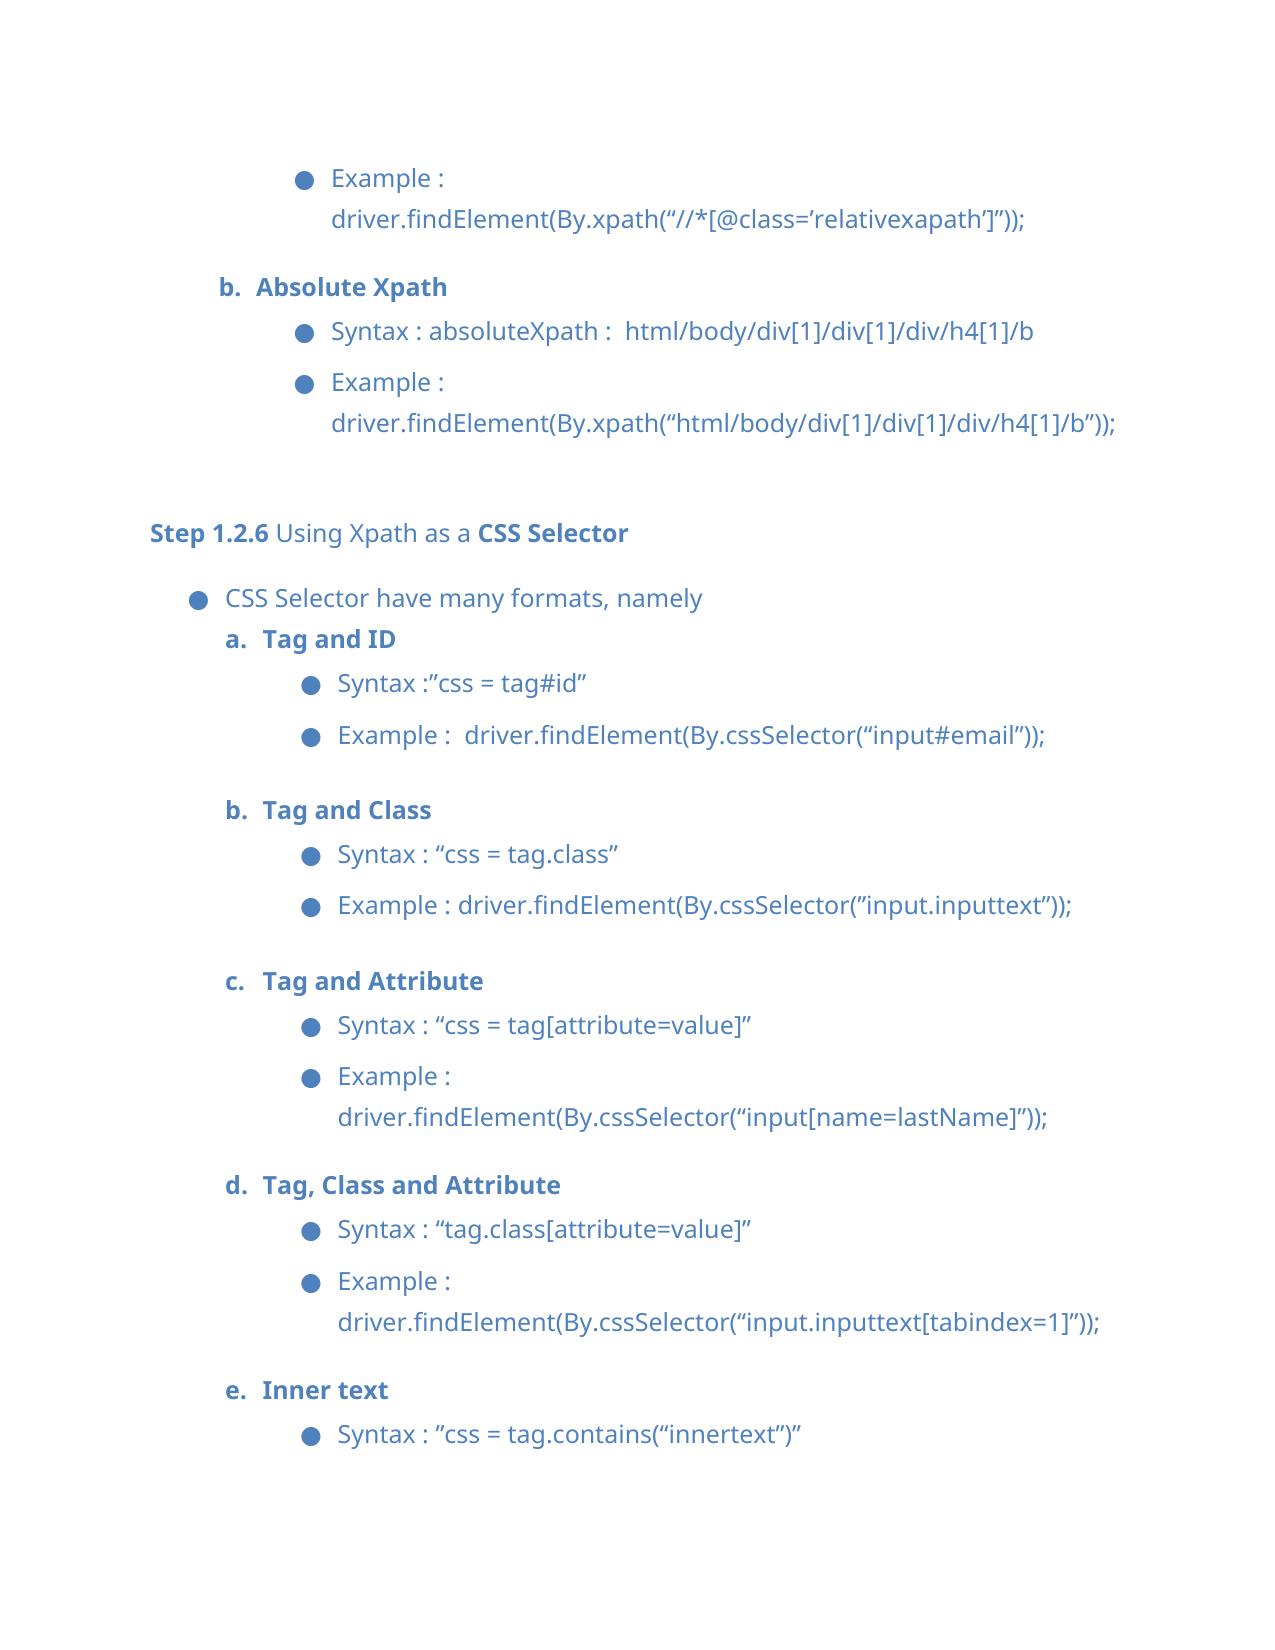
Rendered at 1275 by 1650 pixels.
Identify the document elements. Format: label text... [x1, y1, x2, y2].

list Example : driver.findElement(By.cssSelector(“input#email”)); [300, 707, 1125, 758]
list CSS Selector have many formats, namely [187, 571, 1125, 622]
list Syntax : ”css = tag.contains(“innertext”)” [300, 1407, 1125, 1458]
list Example : driver.findElement(By.xpath(“html/body/div[1]/div[1]/div/h4[1]/b”)); [293, 355, 1125, 440]
list Syntax : “css = tag.class” [300, 827, 1125, 878]
list Syntax : absoluteXpath : html/body/div[1]/div[1]/div/h4[1]/b [293, 303, 1125, 355]
list Absolute Xpath [218, 269, 1125, 303]
list Inner text [225, 1372, 1125, 1407]
list Syntax : “tag.class[attribute=value]” [300, 1202, 1125, 1253]
list Example : driver.findElement(By.xpath(“//*[@class=’relativexapath’]”)); [293, 150, 1125, 235]
list Syntax : “css = tag[attribute=value]” [300, 997, 1125, 1048]
list Example : driver.findElement(By.cssSelector(“input.inputtext[tabindex=1]”)); [300, 1253, 1125, 1338]
list Tag and ID [225, 622, 1125, 656]
list Example : driver.findElement(By.cssSelector(”input.inputtext”)); [300, 878, 1125, 929]
list Syntax :”css = tag#id” [300, 656, 1125, 707]
list Example : driver.findElement(By.cssSelector(“input[name=lastName]”)); [300, 1048, 1125, 1134]
text Step 1.2.6 Using Xpath as a CSS Selector [150, 516, 1125, 550]
list Tag and Class [225, 792, 1125, 827]
list Tag, Class and Attribute [225, 1168, 1125, 1202]
list Tag and Attribute [225, 963, 1125, 997]
